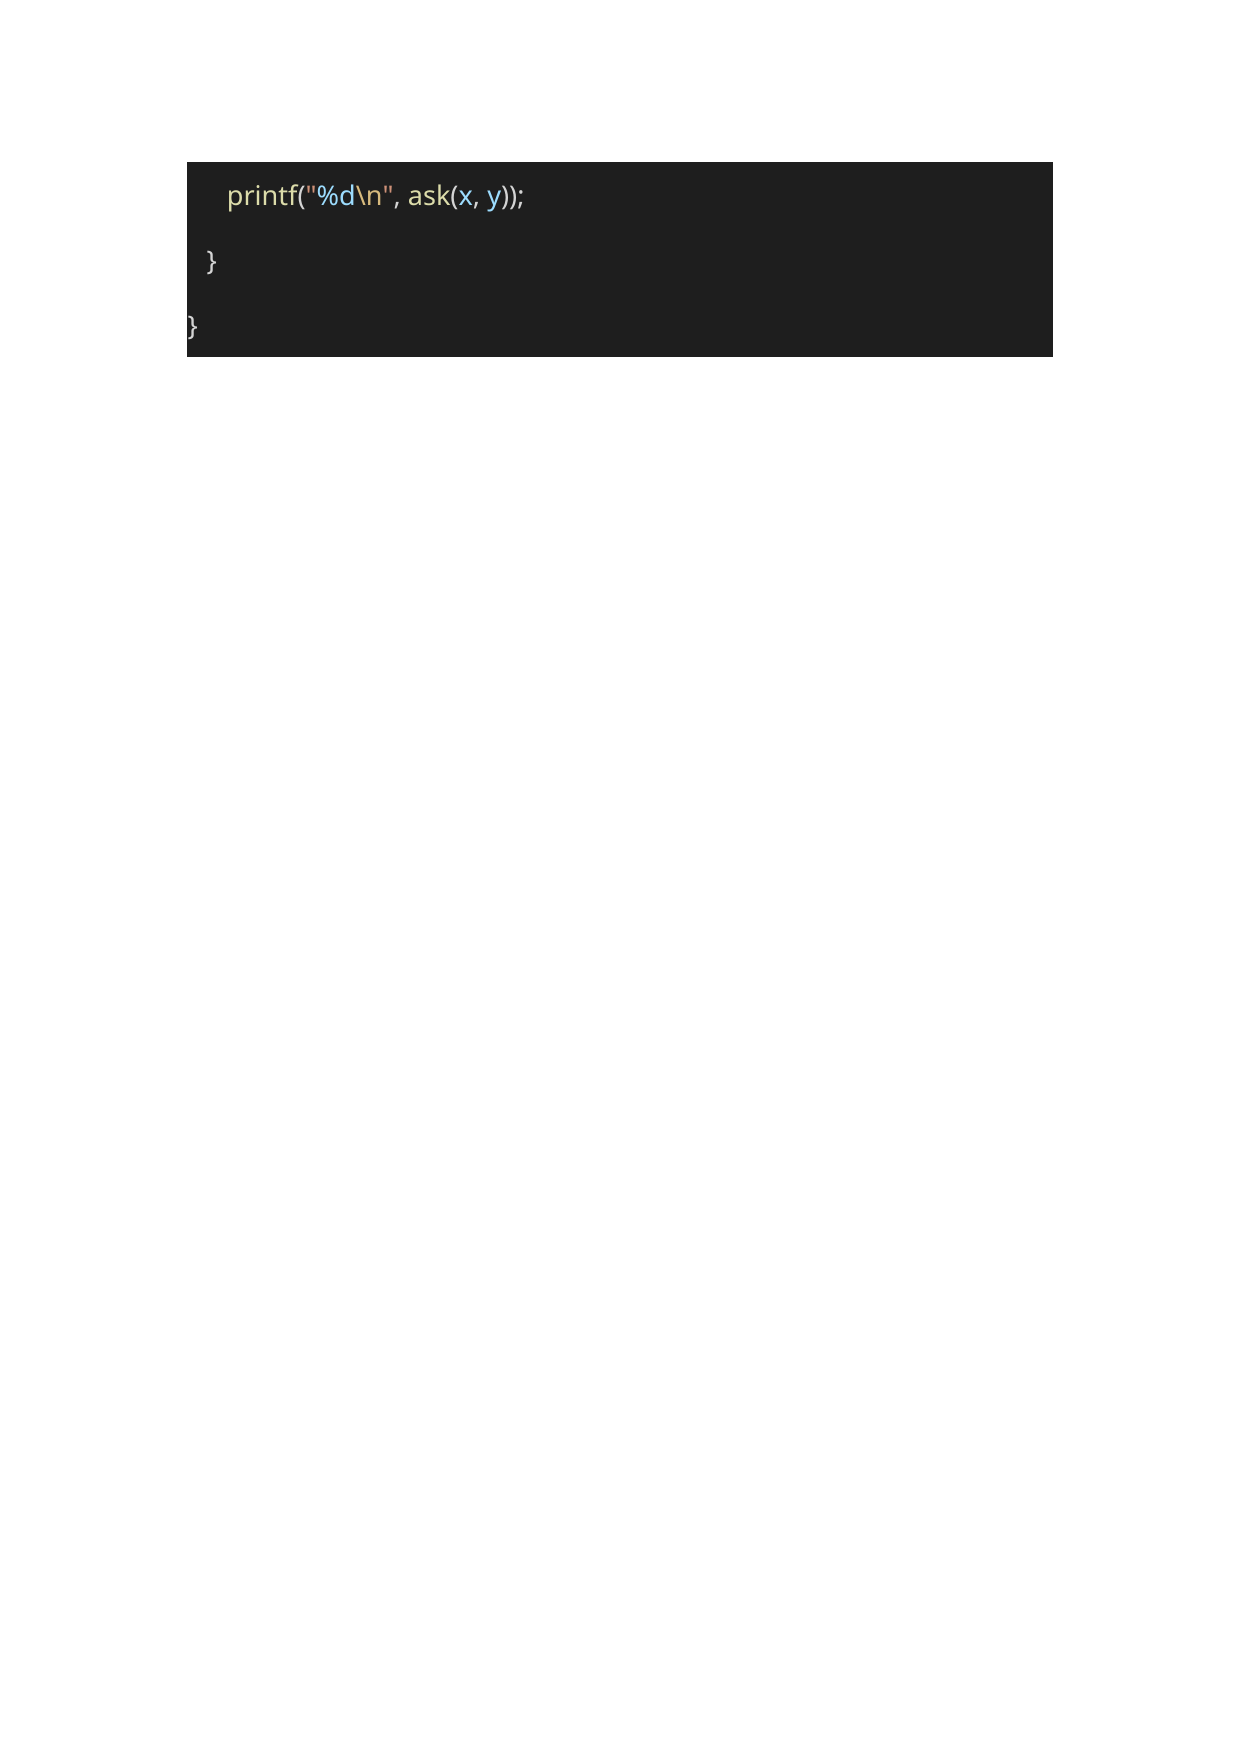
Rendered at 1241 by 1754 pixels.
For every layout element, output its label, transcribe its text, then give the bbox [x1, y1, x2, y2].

text } [187, 227, 1053, 292]
text printf("%d\n", ask(x, y)); [187, 162, 1053, 227]
text } [187, 292, 1053, 357]
